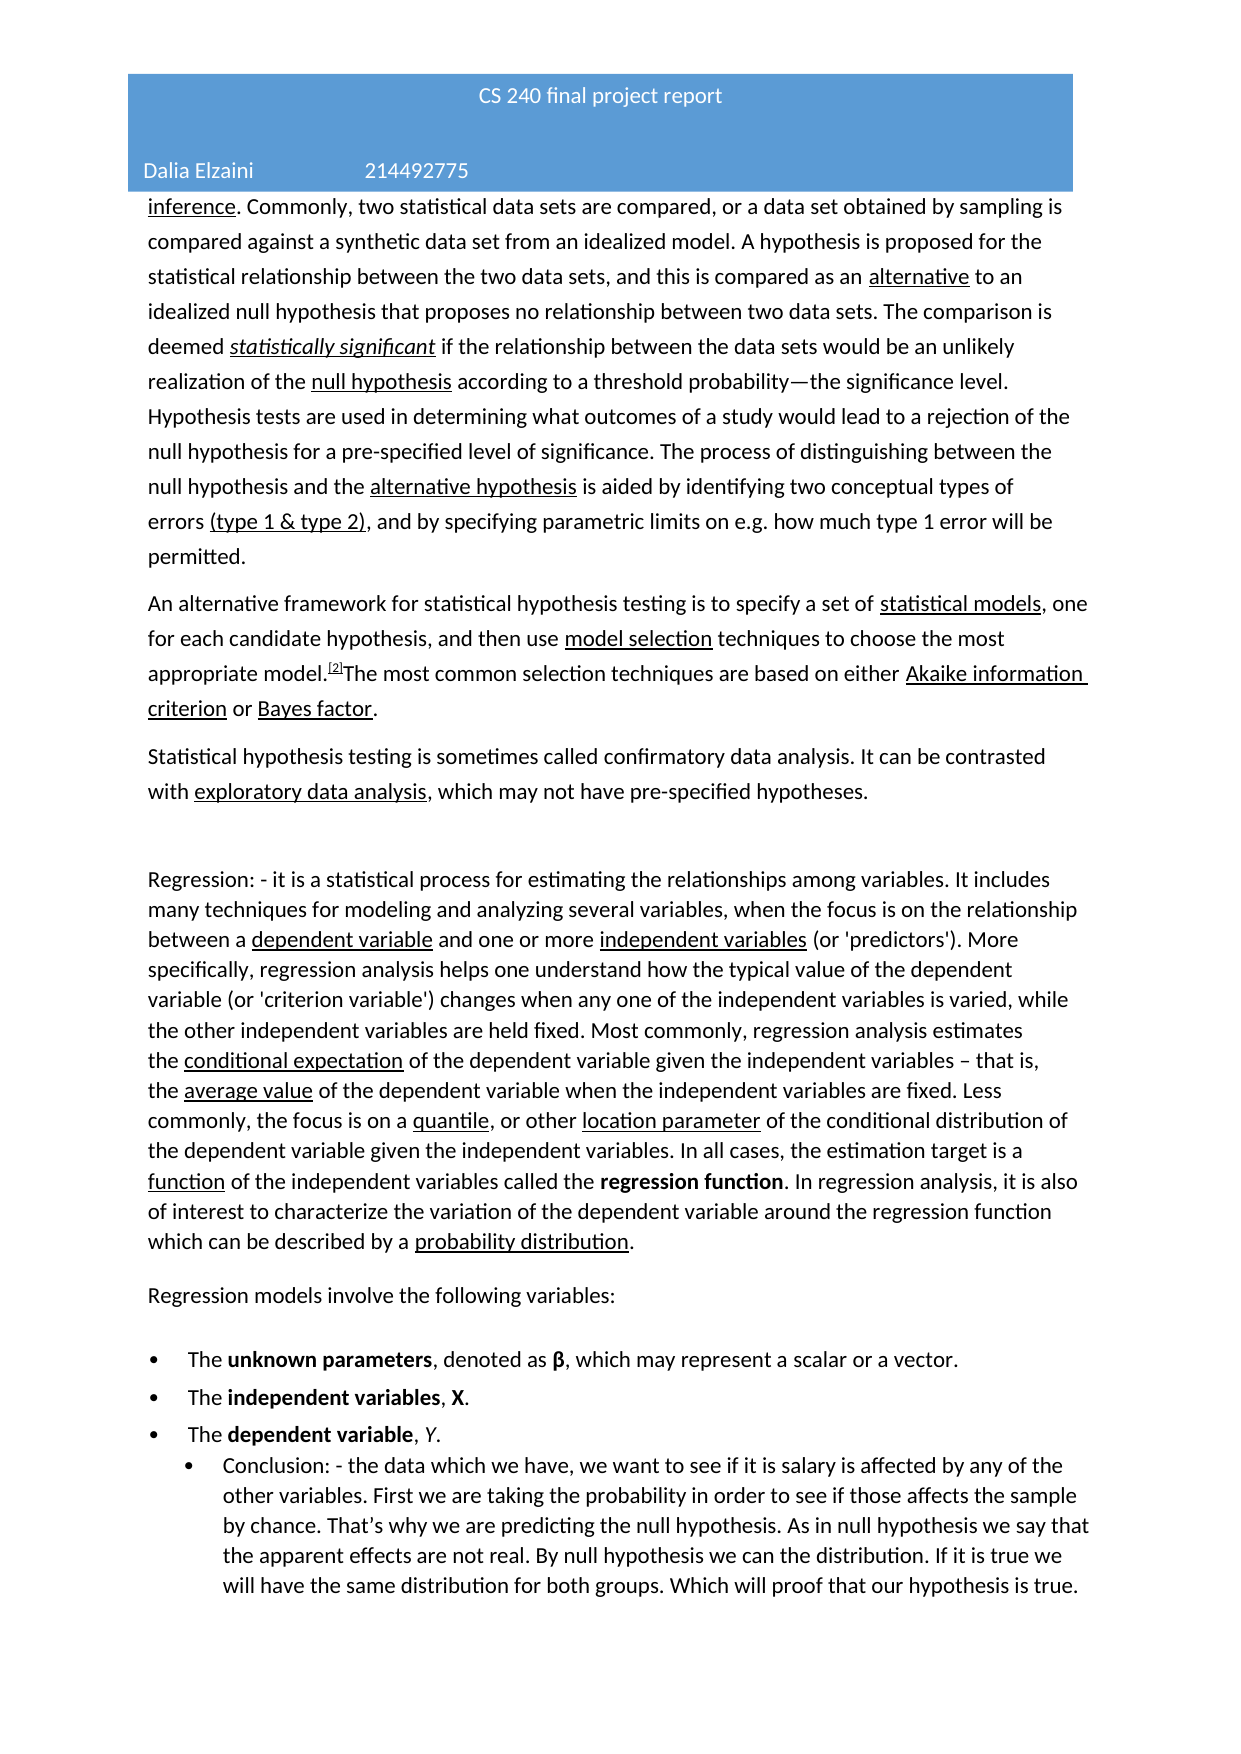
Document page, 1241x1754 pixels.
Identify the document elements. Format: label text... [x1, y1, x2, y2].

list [185, 1451, 1093, 1600]
text An alternative framework for statistical hypothesis testing is to specify a set of statistical models, one for each candidate hypothesis, and then use model selection techniques to choose the most appropriate model.[2]The most common selection techniques are based on either Akaike information criterion or Bayes factor. [148, 582, 1093, 722]
list The independent variables, X. [150, 1376, 1093, 1411]
list The dependent variable, Y. [150, 1413, 1093, 1448]
list The unknown parameters, denoted as β, which may represent a scalar or a vector. [150, 1338, 1093, 1373]
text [148, 148, 1093, 570]
text Regression models involve the following variables: [148, 1274, 1093, 1309]
text Regression: - it is a statistical process for estimating the relationships among variables. It includes many techniques for modeling and analyzing several variables, when the focus is on the relationship between a dependent variable and one or more independent variables (or 'predictors'). More specifically, regression analysis helps one understand how the typical value of the dependent variable (or 'criterion variable') changes when any one of the independent variables is varied, while the other independent variables are held fixed. Most commonly, regression analysis estimates the conditional expectation of the dependent variable given the independent variables – that is, the average value of the dependent variable when the independent variables are fixed. Less commonly, the focus is on a quantile, or other location parameter of the conditional distribution of the dependent variable given the independent variables. In all cases, the estimation target is a function of the independent variables called the regression function. In regression analysis, it is also of interest to characterize the variation of the dependent variable around the regression function which can be described by a probability distribution. [148, 865, 1093, 1255]
text Statistical hypothesis testing is sometimes called confirmatory data analysis. It can be contrasted with exploratory data analysis, which may not have pre-specified hypotheses. [148, 735, 1093, 805]
